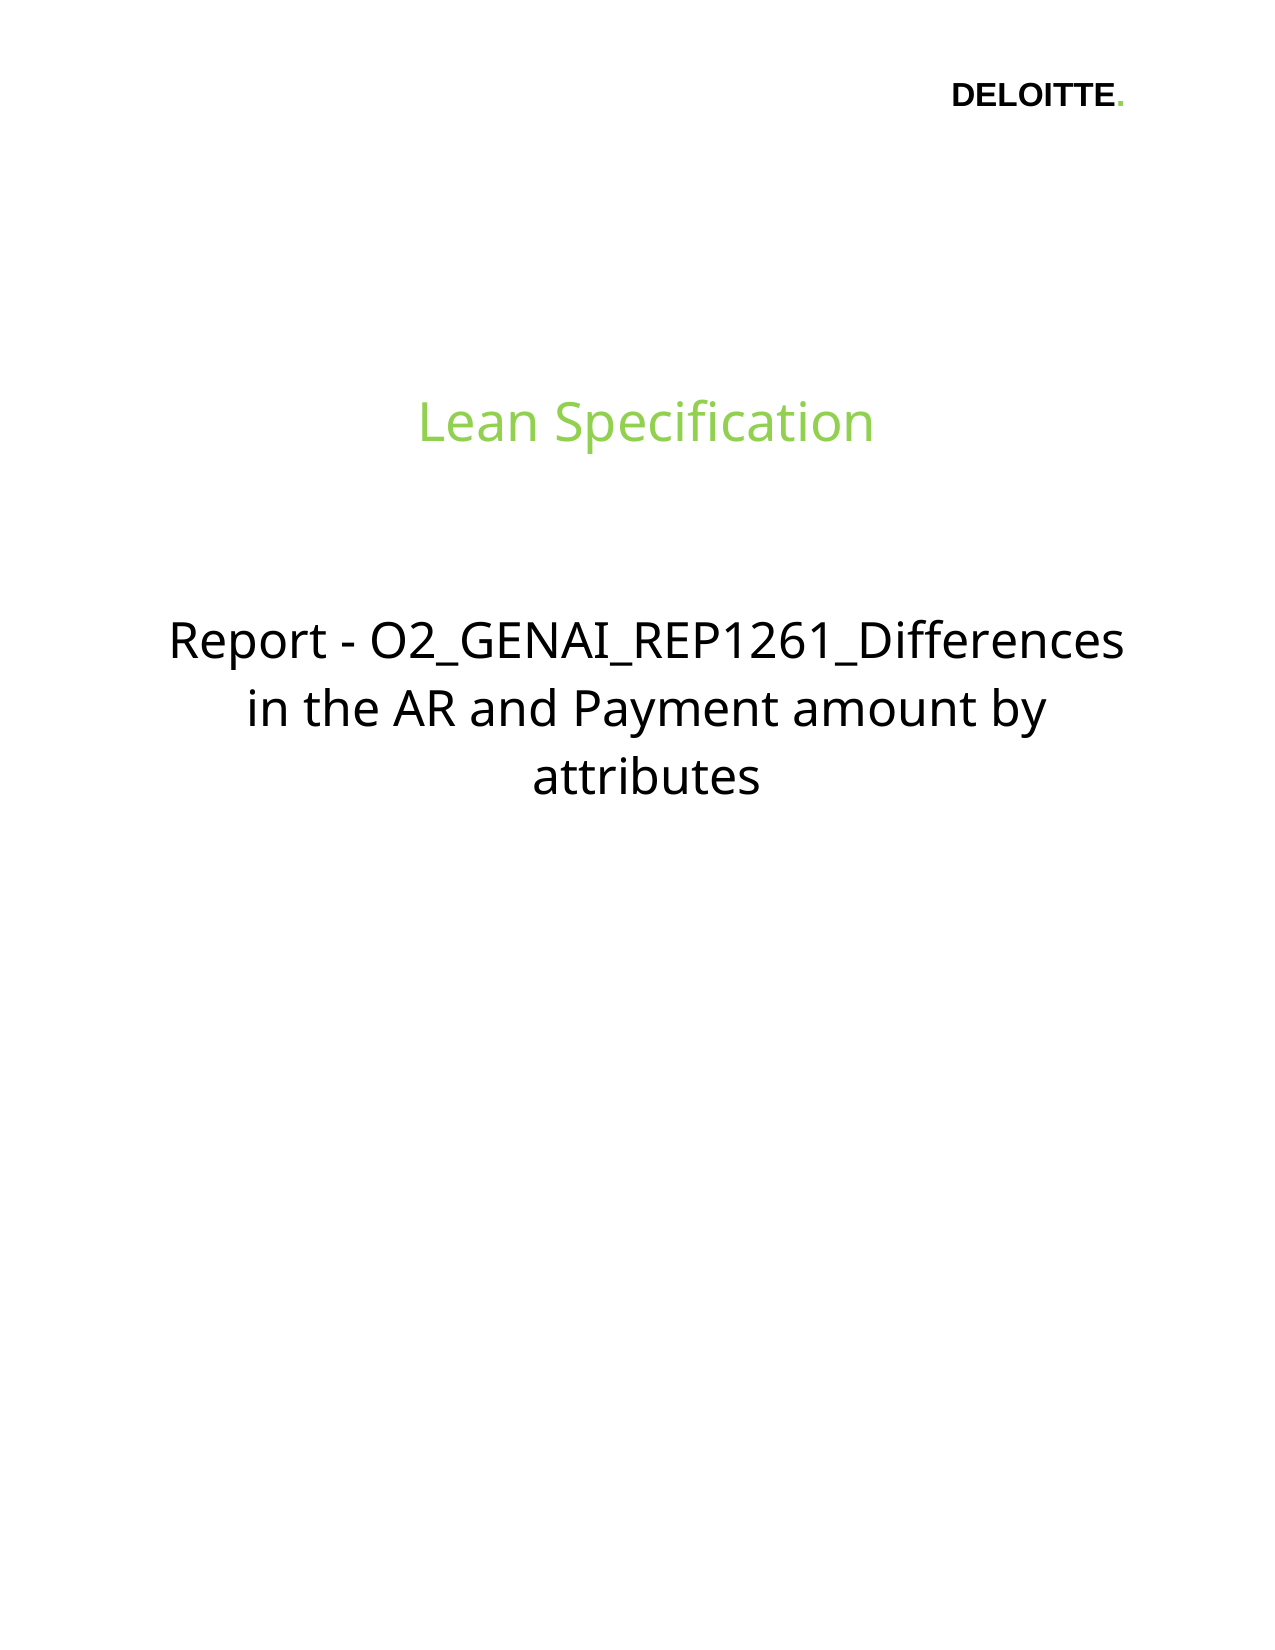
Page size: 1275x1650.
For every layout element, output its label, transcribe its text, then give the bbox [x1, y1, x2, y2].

text Lean Specification [150, 384, 1144, 458]
text Report - O2_GENAI_REP1261_Differences in the AR and Payment amount by attributes [150, 604, 1144, 809]
